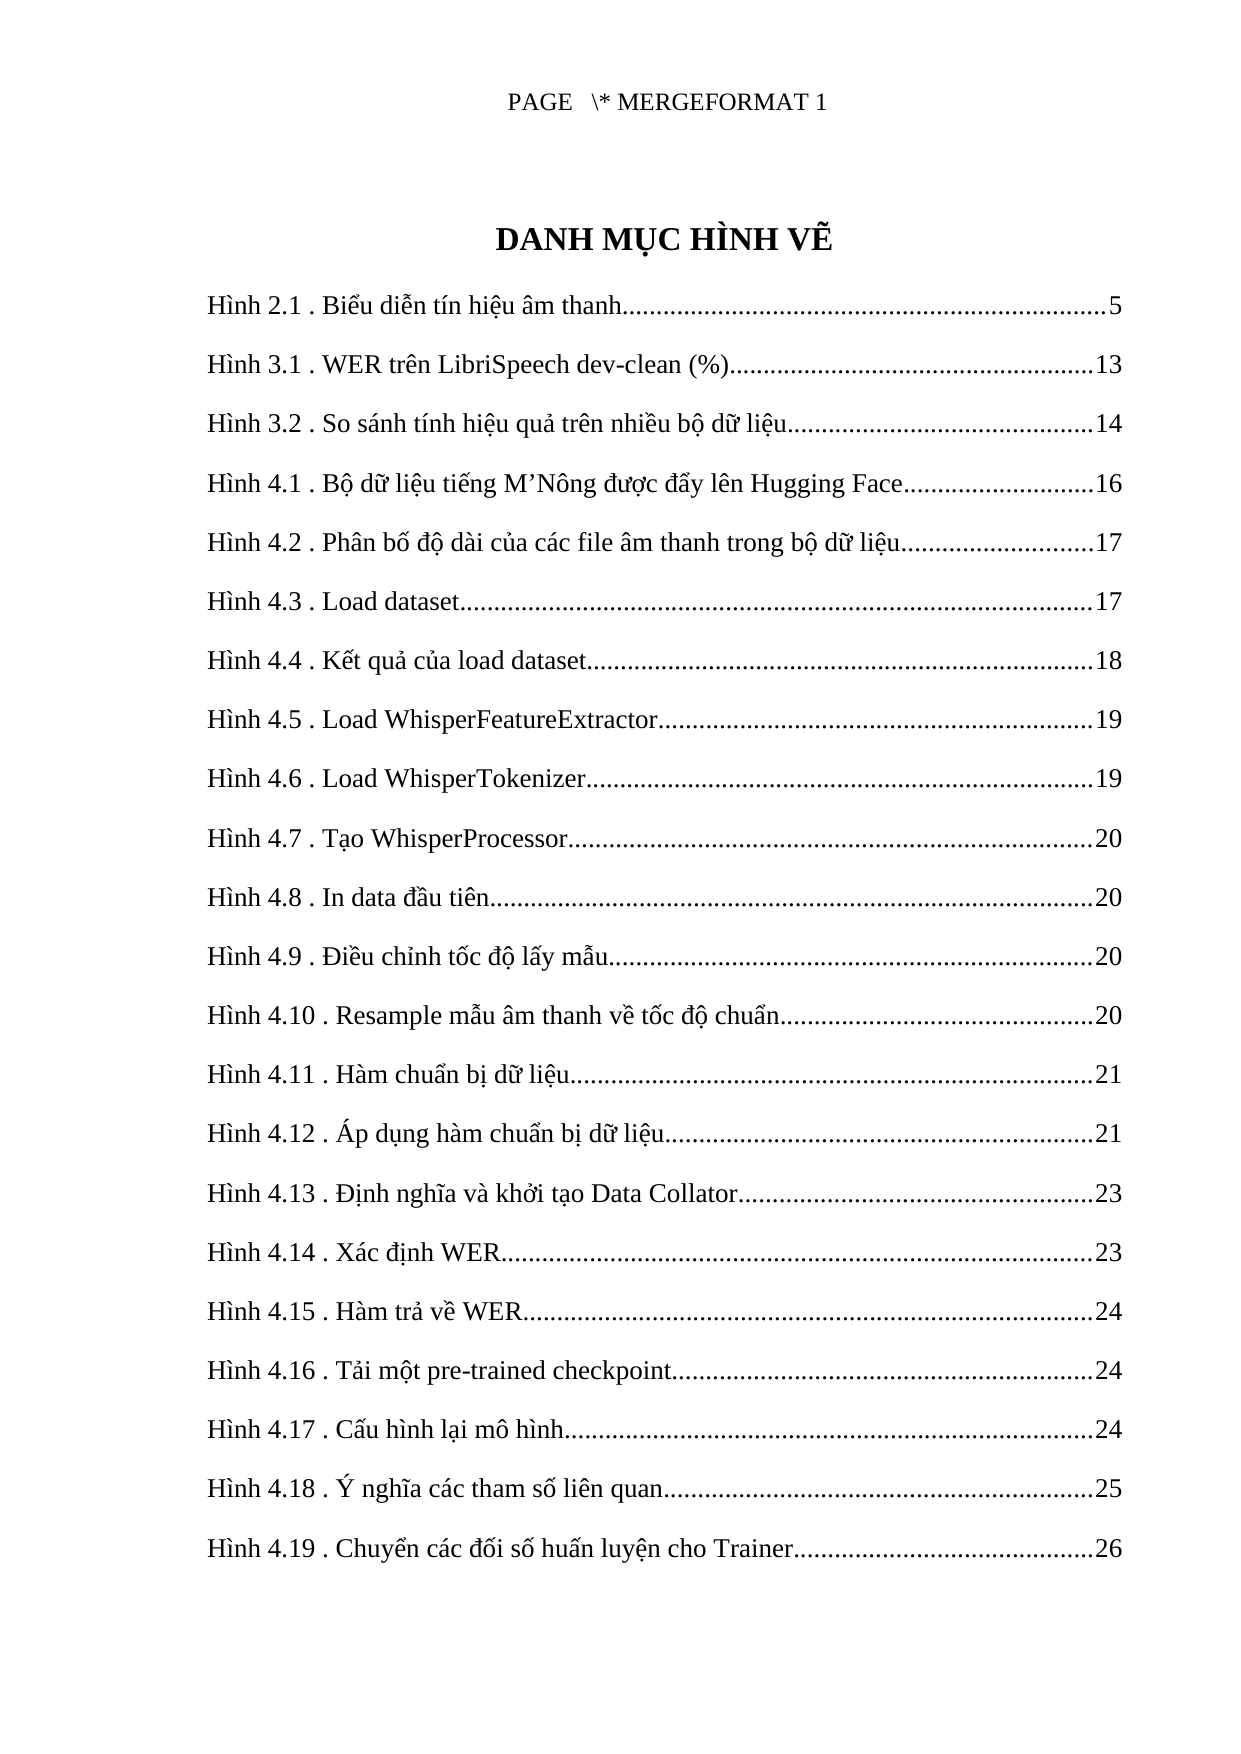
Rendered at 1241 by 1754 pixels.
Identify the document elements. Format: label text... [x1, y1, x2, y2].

text Hình 4.15 . Hàm trả về WER 24 [207, 1295, 1122, 1326]
text Hình 4.10 . Resample mẫu âm thanh về tốc độ chuẩn 20 [207, 999, 1122, 1030]
text Hình 2.1 . Biểu diễn tín hiệu âm thanh 5 [207, 289, 1122, 320]
text Hình 4.1 . Bộ dữ liệu tiếng M’Nông được đẩy lên Hugging Face 16 [207, 467, 1122, 498]
text Hình 4.19 . Chuyển các đối số huấn luyện cho Trainer 26 [207, 1532, 1122, 1563]
text Hình 4.17 . Cấu hình lại mô hình 24 [207, 1413, 1122, 1444]
text Hình 4.2 . Phân bố độ dài của các file âm thanh trong bộ dữ liệu 17 [207, 526, 1122, 557]
text Hình 3.2 . So sánh tính hiệu quả trên nhiều bộ dữ liệu 14 [207, 408, 1122, 439]
text Hình 4.6 . Load WhisperTokenizer 19 [207, 763, 1122, 794]
text Hình 3.1 . WER trên LibriSpeech dev-clean (%) 13 [207, 348, 1122, 379]
text Hình 4.18 . Ý nghĩa các tham số liên quan 25 [207, 1473, 1122, 1504]
text Hình 4.9 . Điều chỉnh tốc độ lấy mẫu 20 [207, 940, 1122, 971]
text Hình 4.3 . Load dataset 17 [207, 585, 1122, 616]
text Hình 4.4 . Kết quả của load dataset 18 [207, 644, 1122, 675]
subtitle DANH MỤC HÌNH VẼ [207, 219, 1122, 258]
text Hình 4.13 . Định nghĩa và khởi tạo Data Collator 23 [207, 1177, 1122, 1208]
text Hình 4.14 . Xác định WER 23 [207, 1236, 1122, 1267]
text Hình 4.7 . Tạo WhisperProcessor 20 [207, 822, 1122, 853]
text Hình 4.16 . Tải một pre-trained checkpoint 24 [207, 1354, 1122, 1385]
text Hình 4.11 . Hàm chuẩn bị dữ liệu 21 [207, 1058, 1122, 1089]
text Hình 4.12 . Áp dụng hàm chuẩn bị dữ liệu 21 [207, 1118, 1122, 1149]
text Hình 4.8 . In data đầu tiên 20 [207, 881, 1122, 912]
text Hình 4.5 . Load WhisperFeatureExtractor 19 [207, 703, 1122, 734]
